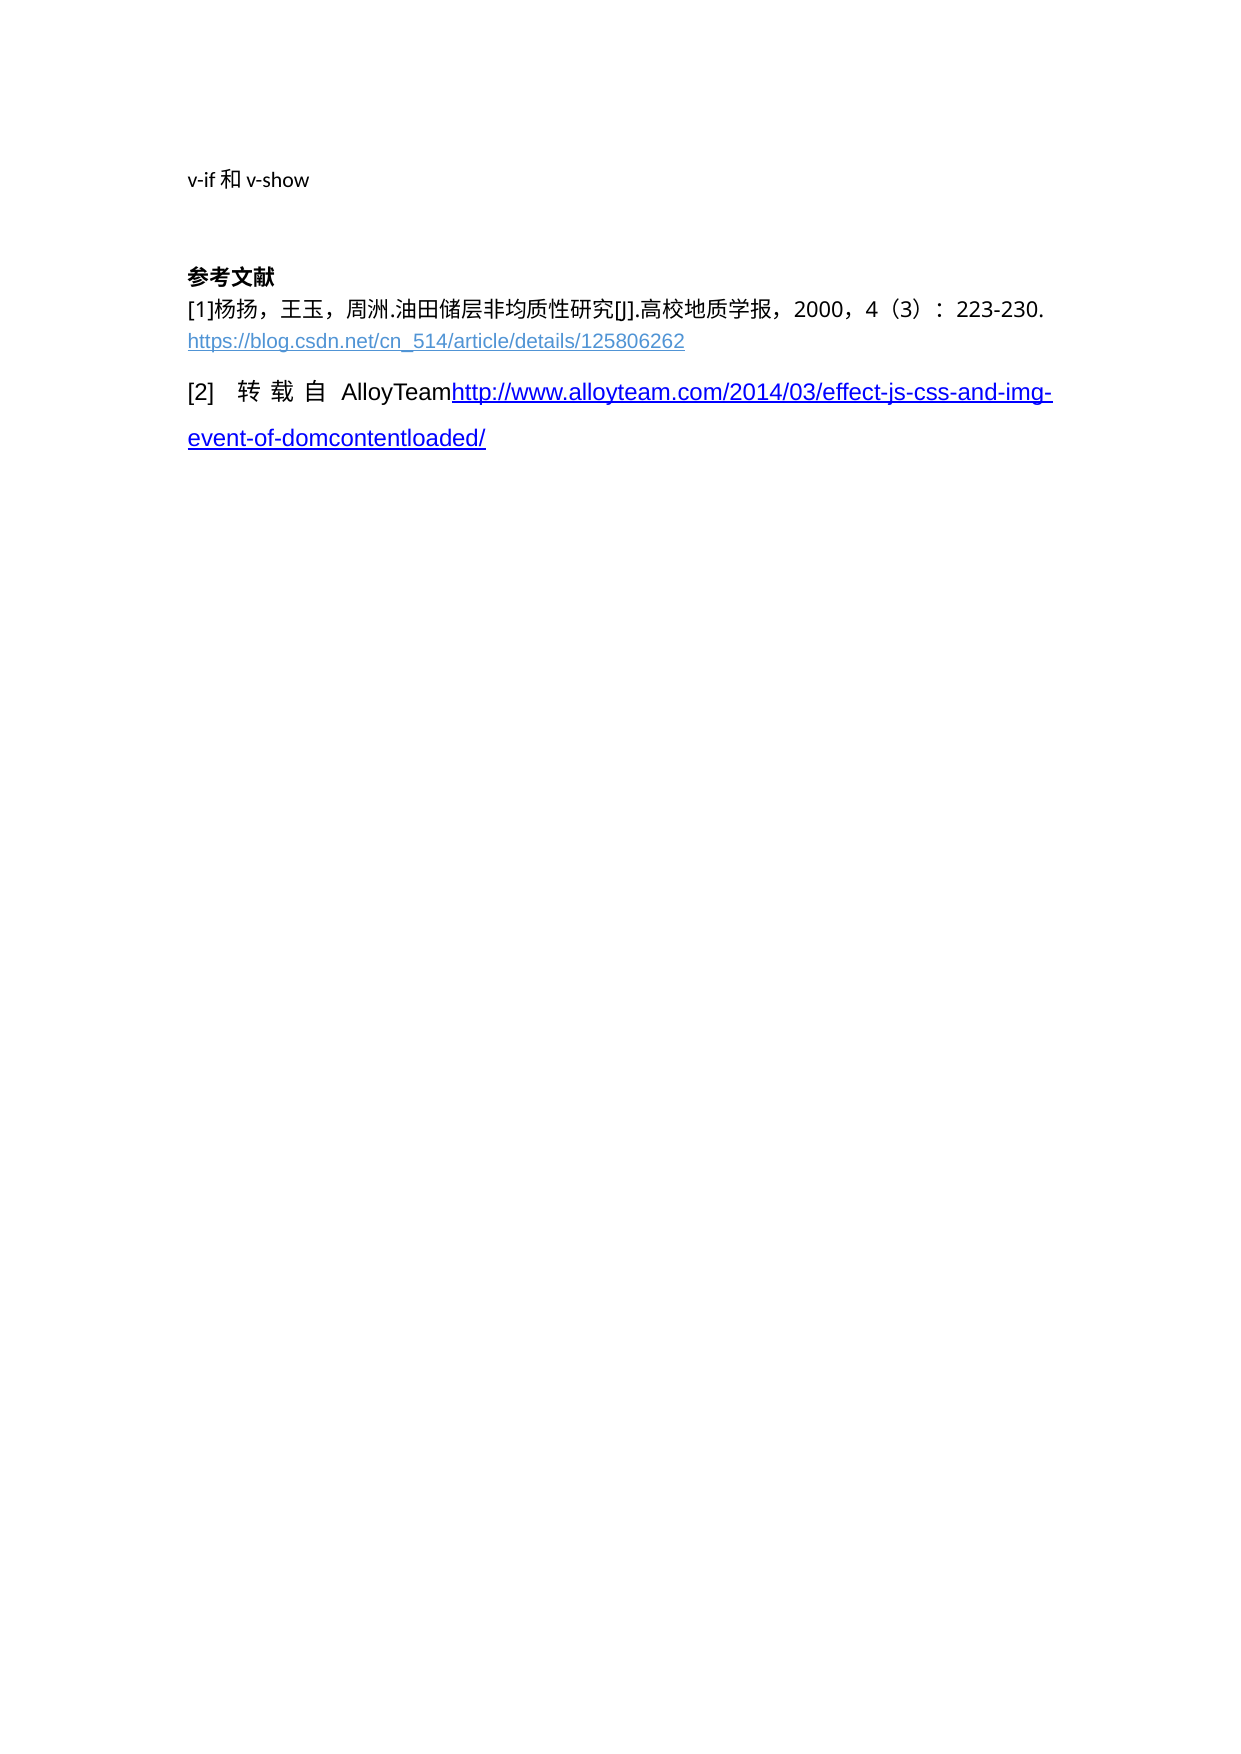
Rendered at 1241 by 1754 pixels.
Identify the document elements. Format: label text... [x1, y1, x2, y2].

text [1]杨扬，王玉，周洲.油田储层非均质性研究[J].高校地质学报，2000，4（3）：223-230. [187, 292, 1053, 324]
text 参考文献 [187, 259, 1053, 292]
text v-if和v-show [187, 162, 1053, 194]
text https://blog.csdn.net/cn_514/article/details/125806262 [187, 324, 1053, 357]
text [2] 转载自AlloyTeamhttp://www.alloyteam.com/2014/03/effect-js-css-and-img-event-of-domcontentloaded/ [187, 357, 1053, 454]
